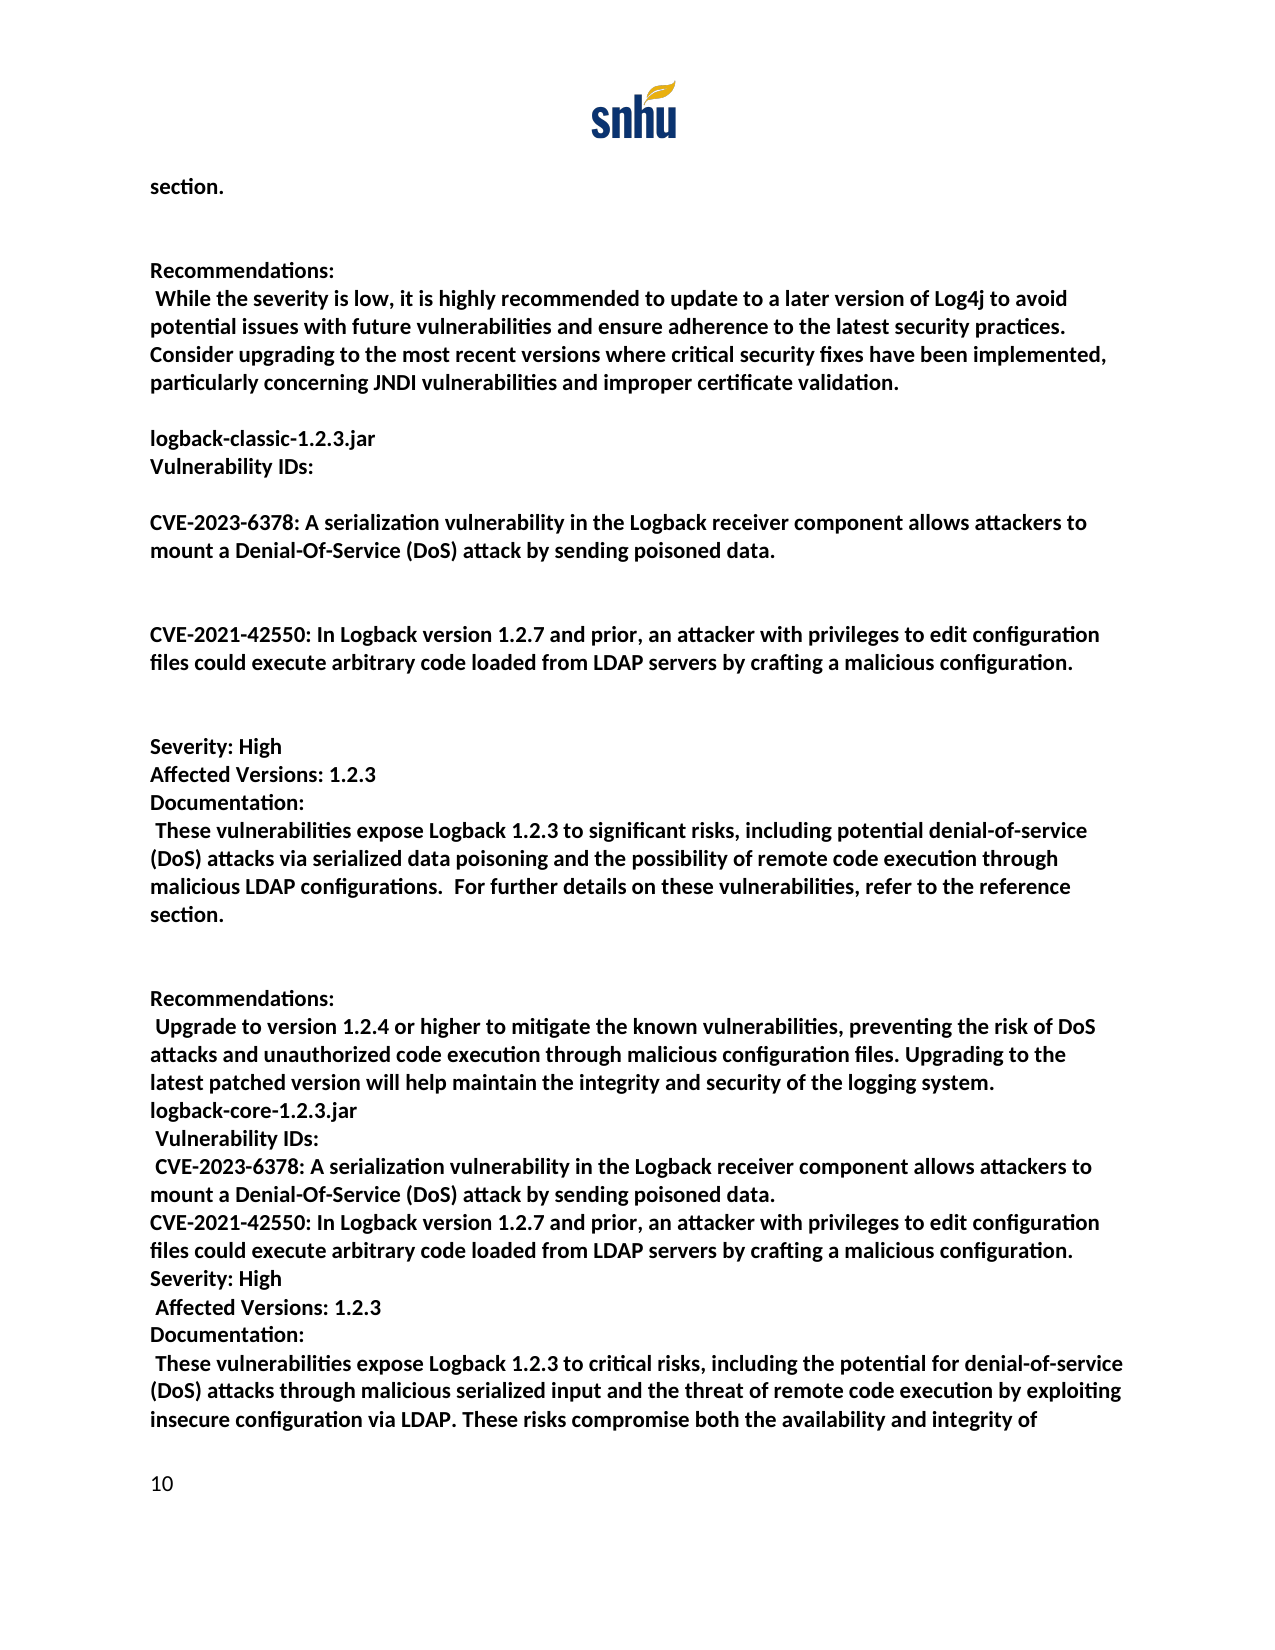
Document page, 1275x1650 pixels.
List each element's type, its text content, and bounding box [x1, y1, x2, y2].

text Vulnerability IDs: [150, 452, 1125, 480]
text logback-core-1.2.3.jar Vulnerability IDs: CVE-2023-6378: A serialization vulnerability in the Logback receiver component allows attackers to mount a Denial-Of-Service (DoS) attack by sending poisoned data. [150, 1096, 1125, 1208]
text CVE-2023-6378: A serialization vulnerability in the Logback receiver component allows attackers to mount a Denial-Of-Service (DoS) attack by sending poisoned data. [150, 508, 1125, 620]
picture [572, 75, 703, 147]
text Documentation: These vulnerabilities expose Logback 1.2.3 to significant risks, including potential denial-of-service (DoS) attacks via serialized data poisoning and the possibility of remote code execution through malicious LDAP configurations. For further details on these vulnerabilities, refer to the reference section. [150, 788, 1125, 984]
text Affected Versions: 1.2.3 [150, 760, 1125, 788]
text Severity: High [150, 732, 1125, 760]
text logback-classic-1.2.3.jar [150, 424, 1125, 452]
text Recommendations: While the severity is low, it is highly recommended to update to a later version of Log4j to avoid potential issues with future vulnerabilities and ensure adherence to the latest security practices. Consider upgrading to the most recent versions where critical security fixes have been implemented, particularly concerning JNDI vulnerabilities and improper certificate validation. [150, 256, 1125, 396]
text Severity: High Affected Versions: 1.2.3 [150, 1264, 1125, 1321]
text CVE-2021-42550: In Logback version 1.2.7 and prior, an attacker with privileges to edit configuration files could execute arbitrary code loaded from LDAP servers by crafting a malicious configuration. [150, 620, 1125, 732]
text Recommendations: Upgrade to version 1.2.4 or higher to mitigate the known vulnerabilities, preventing the risk of DoS attacks and unauthorized code execution through malicious configuration files. Upgrading to the latest patched version will help maintain the integrity and security of the logging system. [150, 984, 1125, 1096]
text CVE-2021-42550: In Logback version 1.2.7 and prior, an attacker with privileges to edit configuration files could execute arbitrary code loaded from LDAP servers by crafting a malicious configuration. [150, 1208, 1125, 1264]
